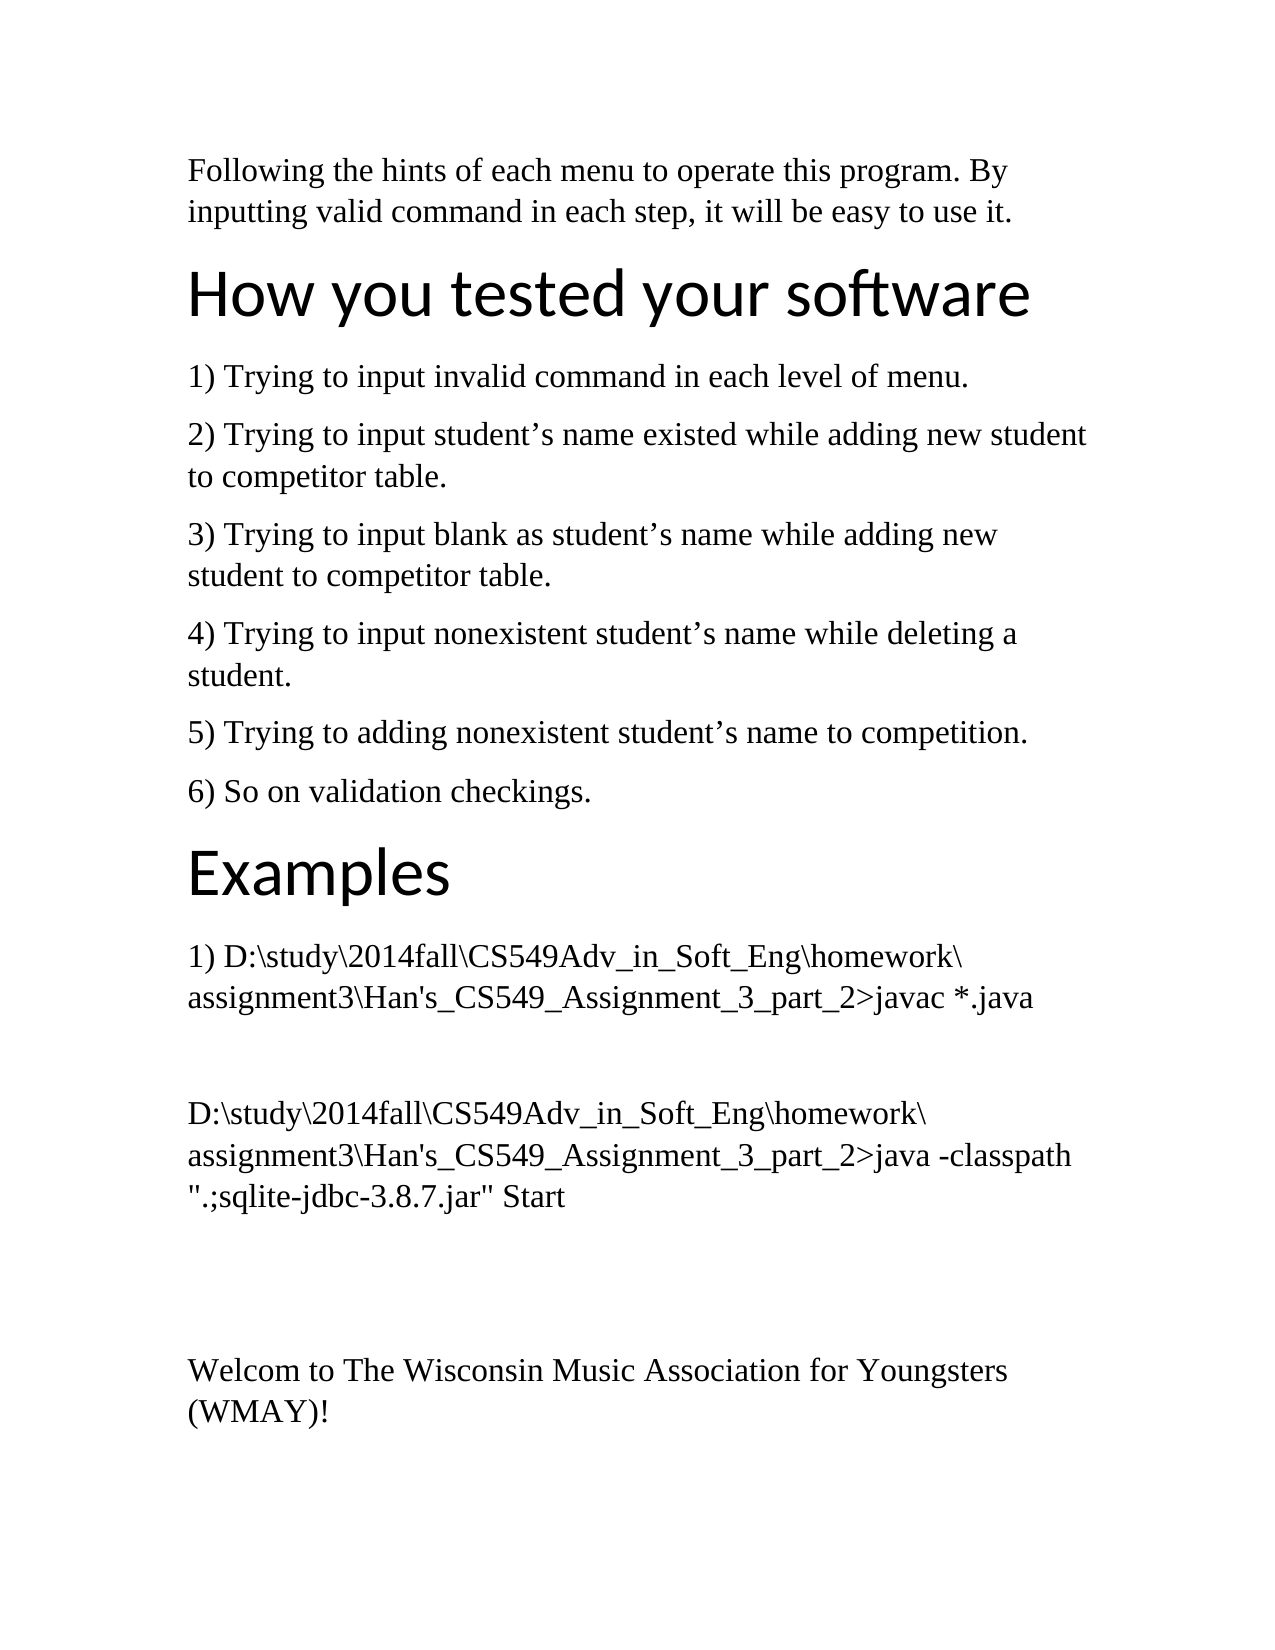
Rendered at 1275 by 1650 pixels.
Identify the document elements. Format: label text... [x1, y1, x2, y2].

text D:\study\2014fall\CS549Adv_in_Soft_Eng\homework\assignment3\Han's_CS549_Assignment_3_part_2>java -classpath ".;sqlite-jdbc-3.8.7.jar" Start [187, 1093, 1087, 1214]
text 1) D:\study\2014fall\CS549Adv_in_Soft_Eng\homework\assignment3\Han's_CS549_Assignment_3_part_2>javac *.java [187, 936, 1087, 1016]
text 6) So on validation checkings. [187, 771, 1087, 809]
text 4) Trying to input nonexistent student’s name while deleting a student. [187, 613, 1087, 693]
text How you tested your software [187, 249, 1087, 333]
text 1) Trying to input invalid command in each level of menu. [187, 357, 1087, 395]
text 3) Trying to input blank as student’s name while adding new student to competitor table. [187, 514, 1087, 594]
text Welcom to The Wisconsin Music Association for Youngsters (WMAY)! [187, 1350, 1087, 1430]
text 2) Trying to input student’s name existed while adding new student to competitor table. [187, 415, 1087, 494]
text 5) Trying to adding nonexistent student’s name to competition. [187, 713, 1087, 751]
text Following the hints of each menu to operate this program. By inputting valid command in each step, it will be easy to use it. [187, 150, 1087, 230]
text Examples [187, 829, 1087, 913]
